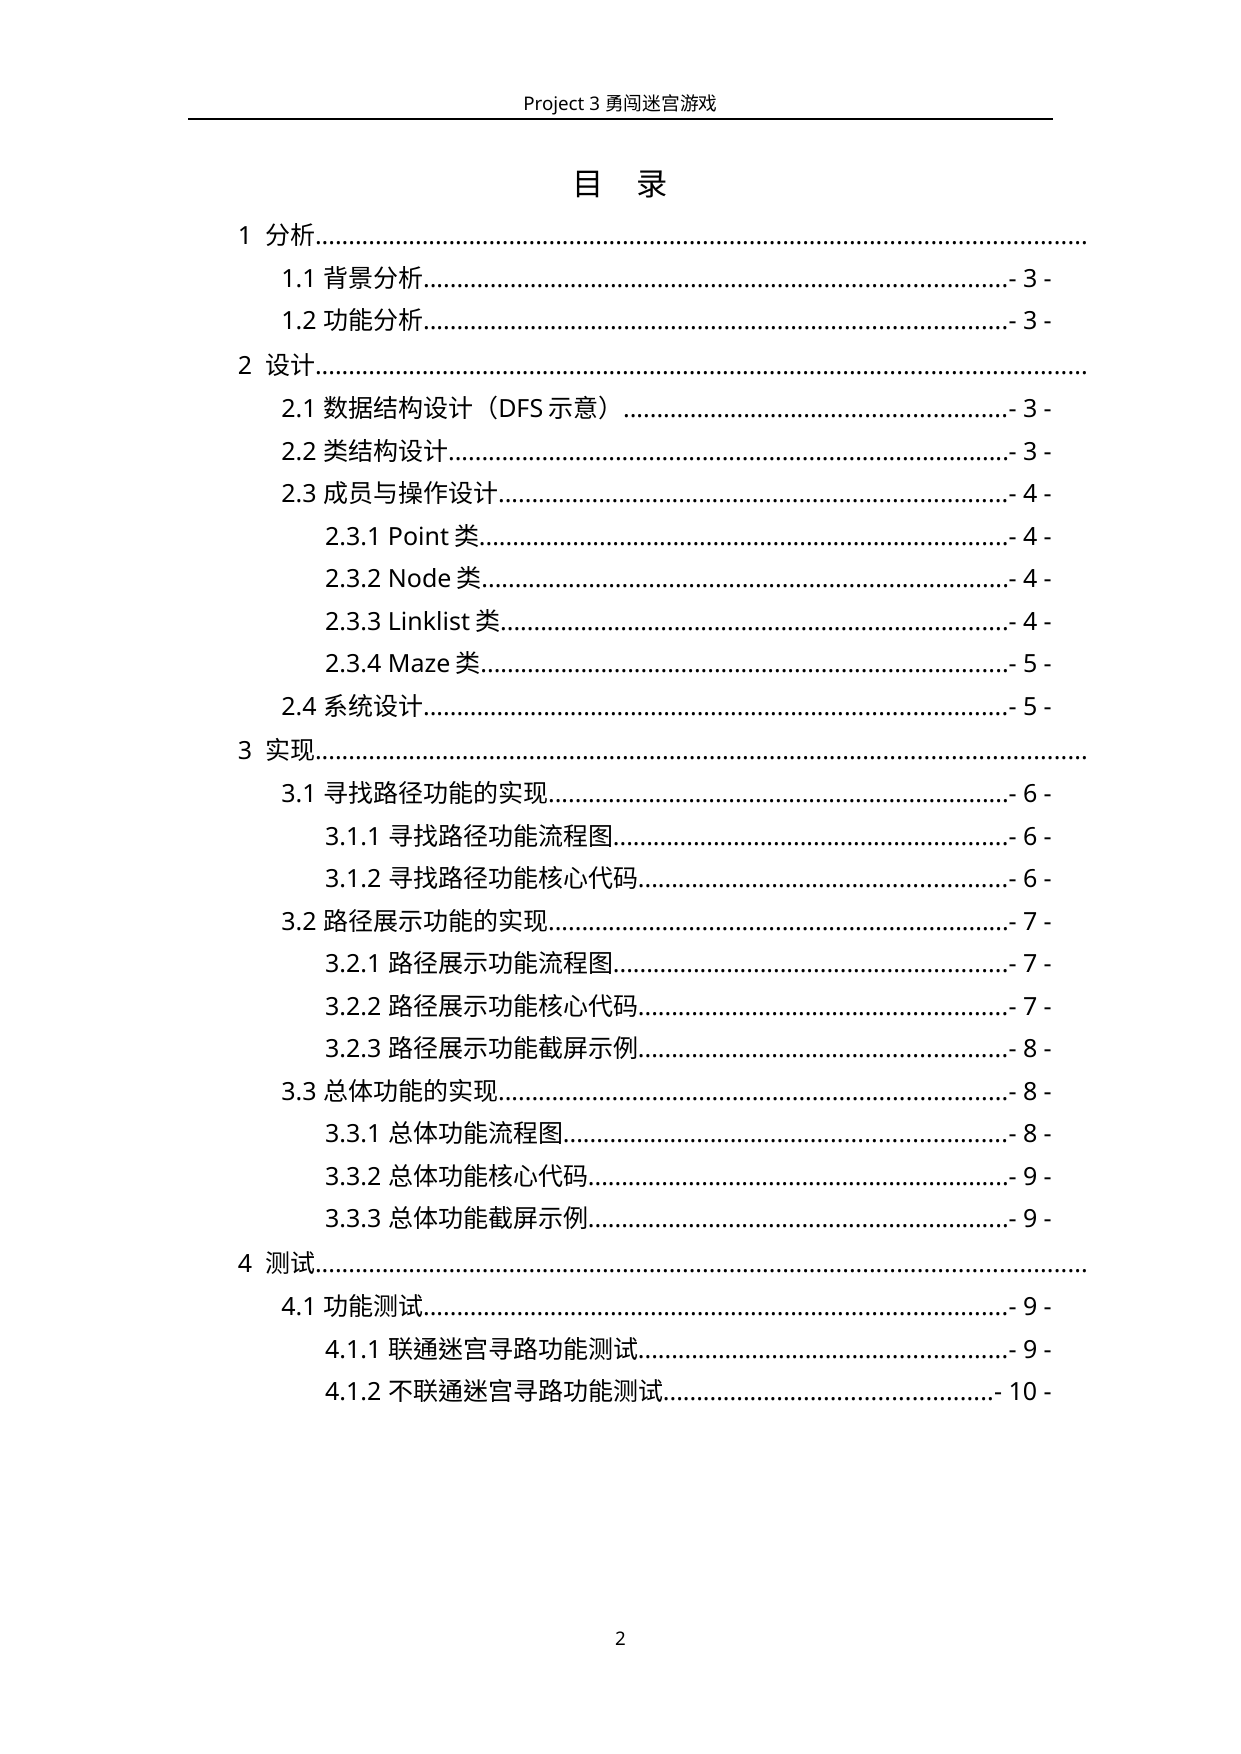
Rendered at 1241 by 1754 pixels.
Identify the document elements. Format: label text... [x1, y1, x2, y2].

text 2.3.3 Linklist类 - 4 - [275, 603, 1053, 637]
text 2.3.4 Maze类 - 5 - [275, 646, 1053, 680]
text 2 设计 - 3 - [238, 346, 1053, 382]
text 2.2 类结构设计 - 3 - [231, 433, 1053, 467]
text 目 录 [187, 162, 1053, 204]
text 2.3.2 Node类 - 4 - [275, 561, 1053, 595]
text 4.1.1 联通迷宫寻路功能测试 - 9 - [275, 1331, 1053, 1366]
text 3.3.3 总体功能截屏示例 - 9 - [275, 1201, 1053, 1235]
text 3.2 路径展示功能的实现 - 7 - [231, 904, 1053, 938]
text 3.3.2 总体功能核心代码 - 9 - [275, 1159, 1053, 1193]
text 2.1 数据结构设计（DFS示意） - 3 - [231, 391, 1053, 425]
text 4.1.2 不联通迷宫寻路功能测试 - 10 - [275, 1374, 1053, 1408]
text 3.1 寻找路径功能的实现 - 6 - [231, 776, 1053, 810]
text 4 测试 - 9 - [238, 1244, 1053, 1280]
text 3.1.2 寻找路径功能核心代码 - 6 - [275, 861, 1053, 895]
text 1.1 背景分析 - 3 - [231, 261, 1053, 294]
text 3.3 总体功能的实现 - 8 - [231, 1074, 1053, 1108]
text 3.2.3 路径展示功能截屏示例 - 8 - [275, 1031, 1053, 1065]
text 2.4 系统设计 - 5 - [231, 688, 1053, 722]
text 4.1 功能测试 - 9 - [231, 1289, 1053, 1323]
text 3.2.2 路径展示功能核心代码 - 7 - [275, 989, 1053, 1023]
text 3 实现 - 6 - [238, 731, 1053, 767]
text 3.2.1 路径展示功能流程图 - 7 - [275, 946, 1053, 980]
text 3.3.1 总体功能流程图 - 8 - [275, 1116, 1053, 1150]
text 1 分析 - 3 - [238, 215, 1053, 251]
text 2.3 成员与操作设计 - 4 - [231, 476, 1053, 510]
text 2.3.1 Point类 - 4 - [275, 518, 1053, 552]
text 1.2 功能分析 - 3 - [231, 303, 1053, 337]
text 3.1.1 寻找路径功能流程图 - 6 - [275, 819, 1053, 853]
